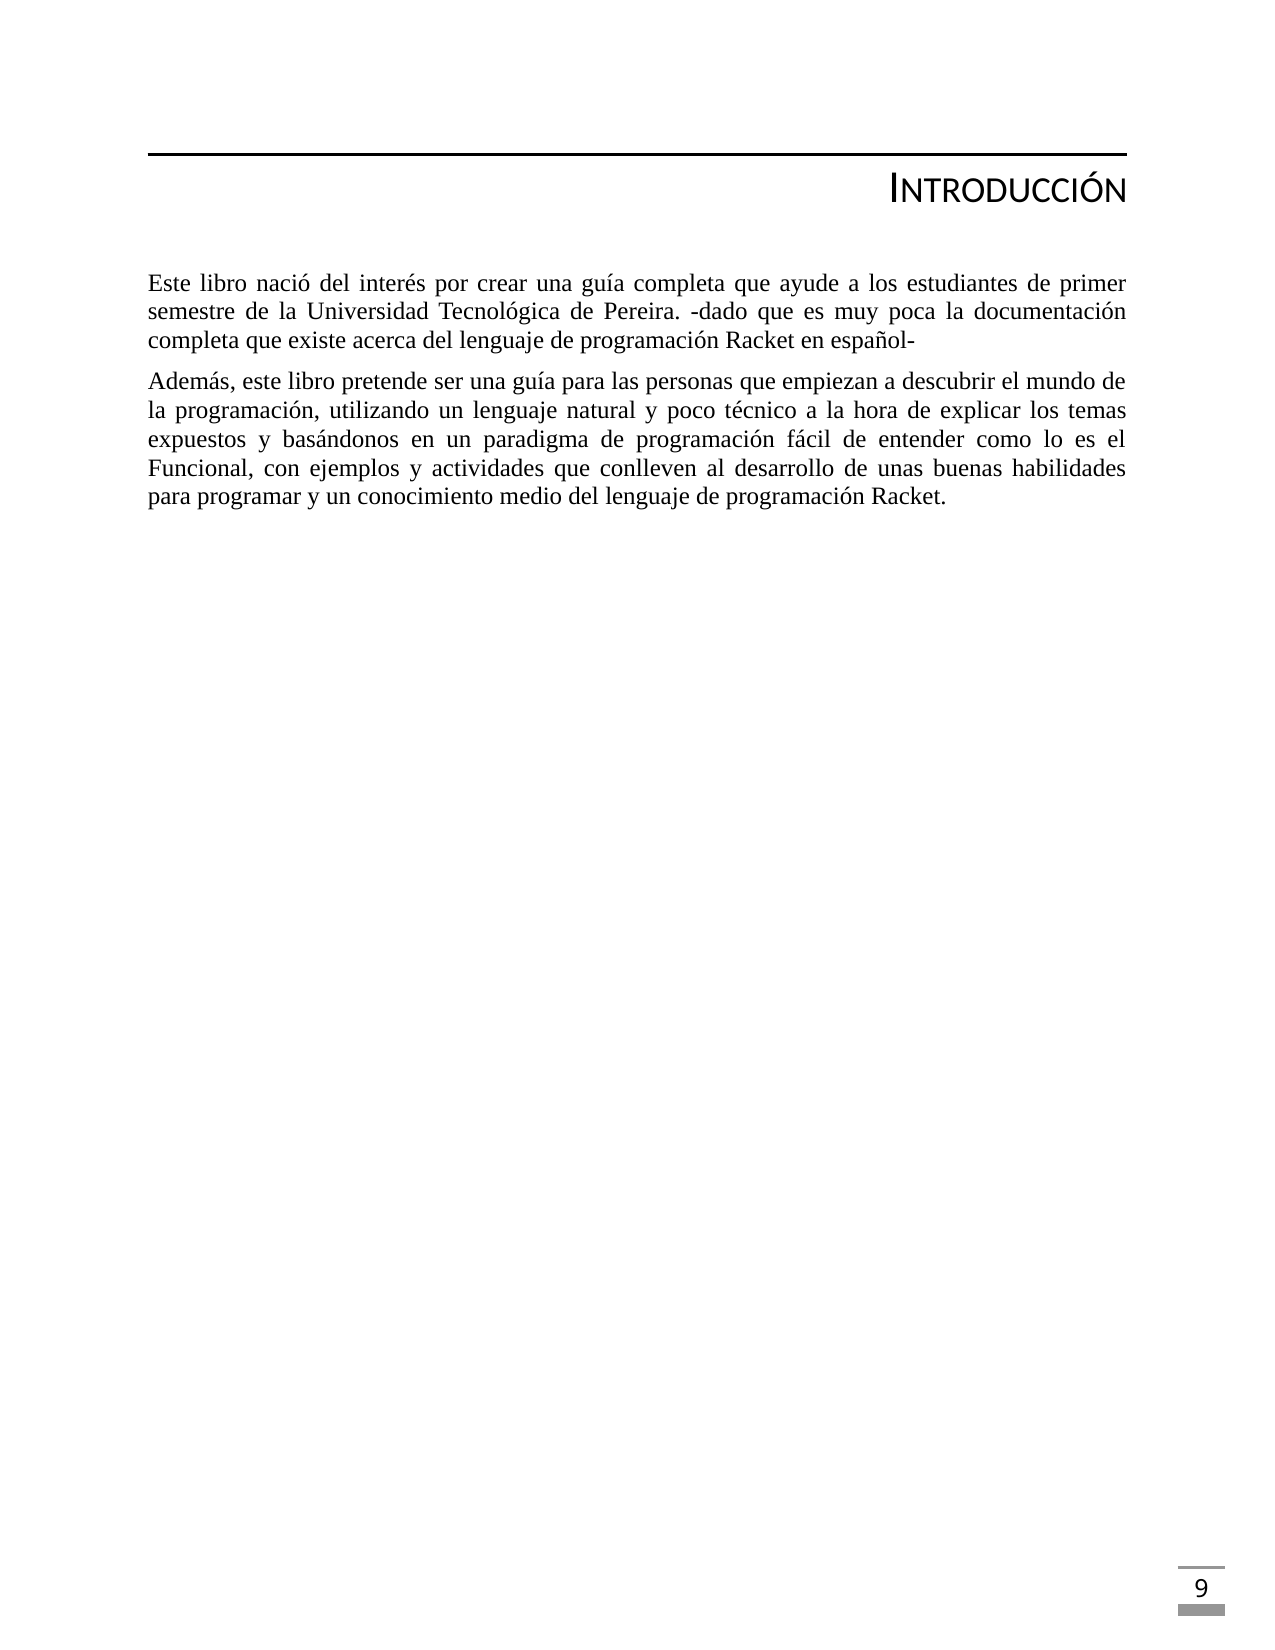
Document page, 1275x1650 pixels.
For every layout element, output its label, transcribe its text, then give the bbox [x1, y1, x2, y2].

subtitle Introducción [148, 156, 1127, 214]
text Además, este libro pretende ser una guía para las personas que empiezan a descubrir el mundo de la programación, utilizando un lenguaje natural y poco técnico a la hora de explicar los temas expuestos y basándonos en un paradigma de programación fácil de entender como lo es el Funcional, con ejemplos y actividades que conlleven al desarrollo de unas buenas habilidades para programar y un conocimiento medio del lenguaje de programación Racket. [148, 366, 1127, 510]
text Este libro nació del interés por crear una guía completa que ayude a los estudiantes de primer semestre de la Universidad Tecnológica de Pereira. -dado que es muy poca la documentación completa que existe acerca del lenguaje de programación Racket en español- [148, 268, 1127, 354]
